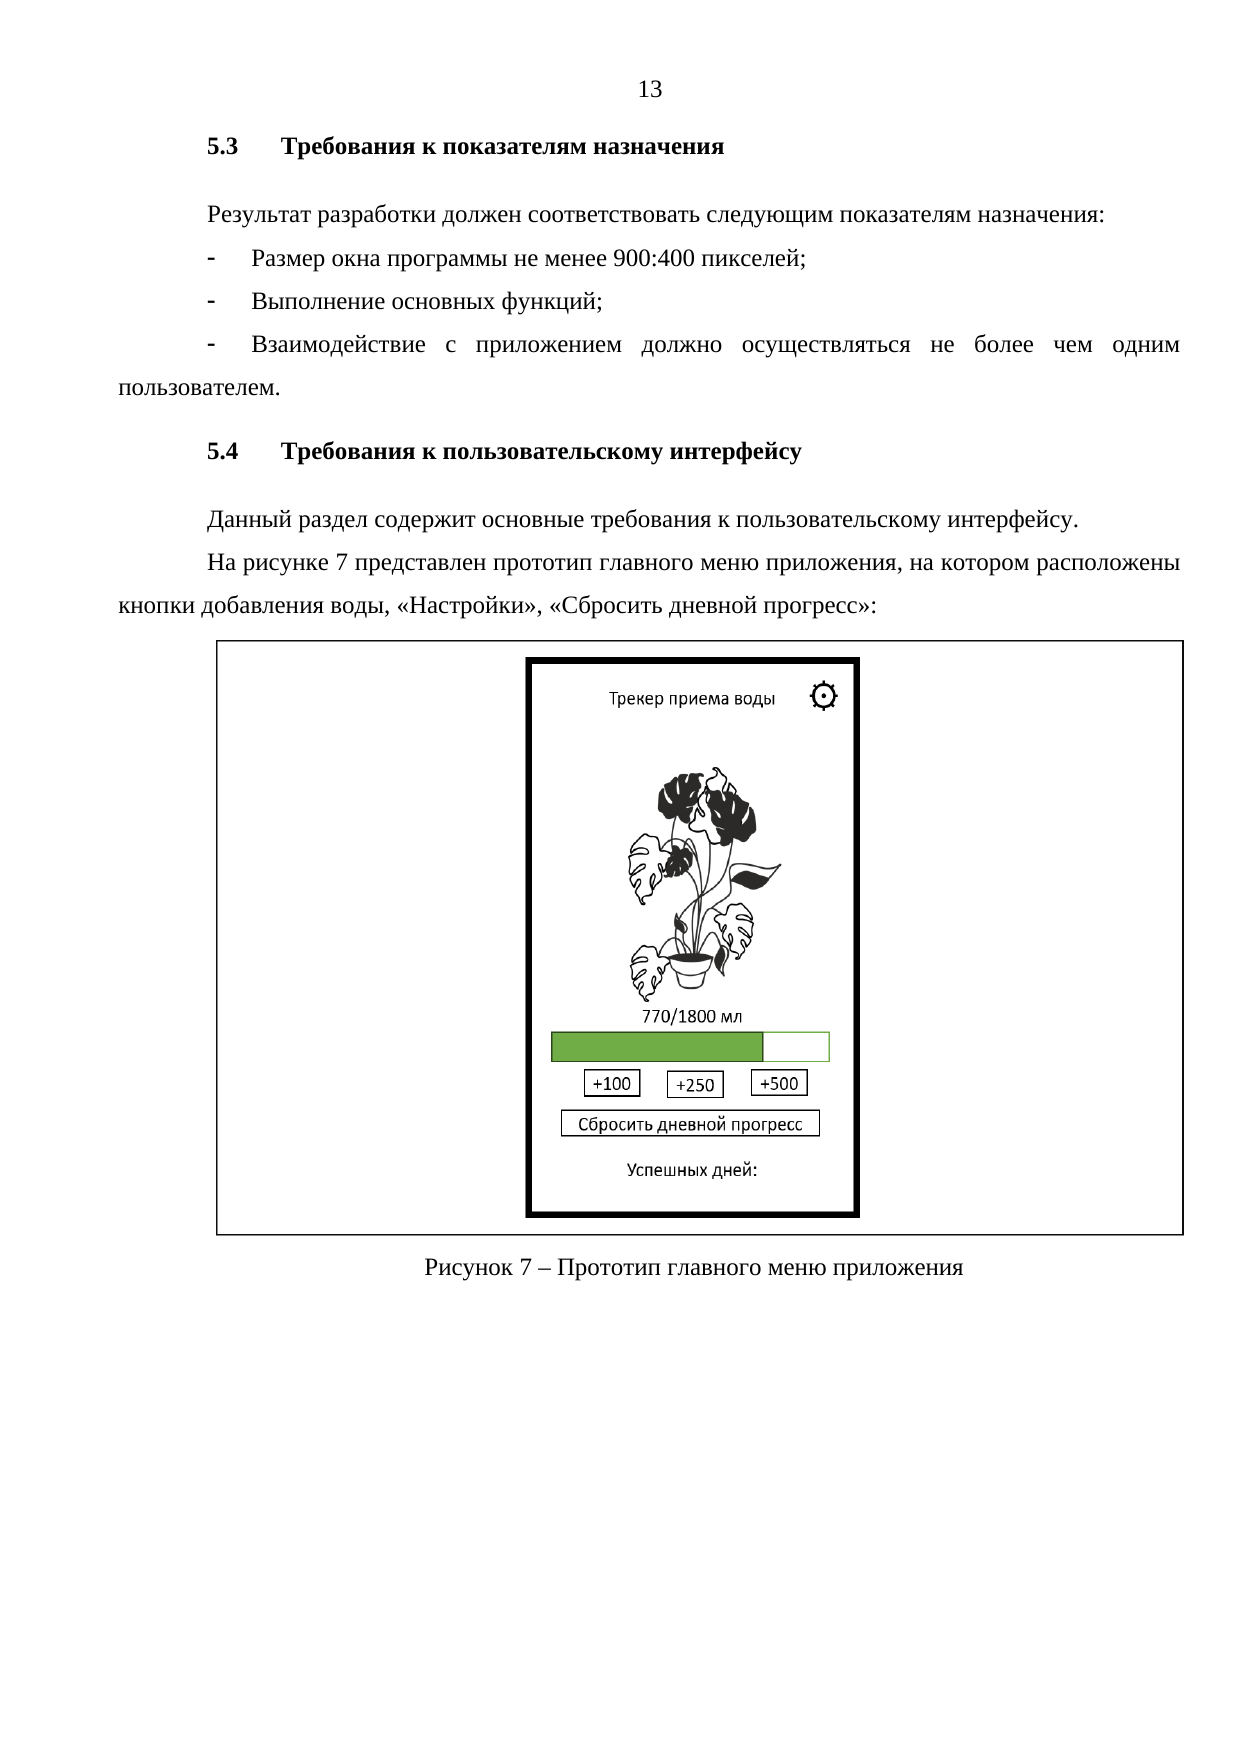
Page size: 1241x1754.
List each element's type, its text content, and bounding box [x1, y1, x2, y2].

subtitle Требования к пользовательскому интерфейсу [118, 436, 1181, 465]
text На рисунке 7 представлен прототип главного меню приложения, на котором расположены кнопки добавления воды, «Настройки», «Сбросить дневной прогресс»: [118, 547, 1181, 619]
subtitle Требования к показателям назначения [118, 131, 1181, 160]
list Выполнение основных функций; [118, 286, 1181, 314]
text Данный раздел содержит основные требования к пользовательскому интерфейсу. [118, 504, 1181, 533]
text Рисунок 7 – Прототип главного меню приложения [118, 1252, 1181, 1281]
picture [206, 633, 1191, 1238]
list Размер окна программы не менее 900:400 пикселей; [118, 243, 1181, 271]
text Результат разработки должен соответствовать следующим показателям назначения: [118, 199, 1181, 228]
list Взаимодействие с приложением должно осуществляться не более чем одним пользователем. [118, 329, 1181, 401]
